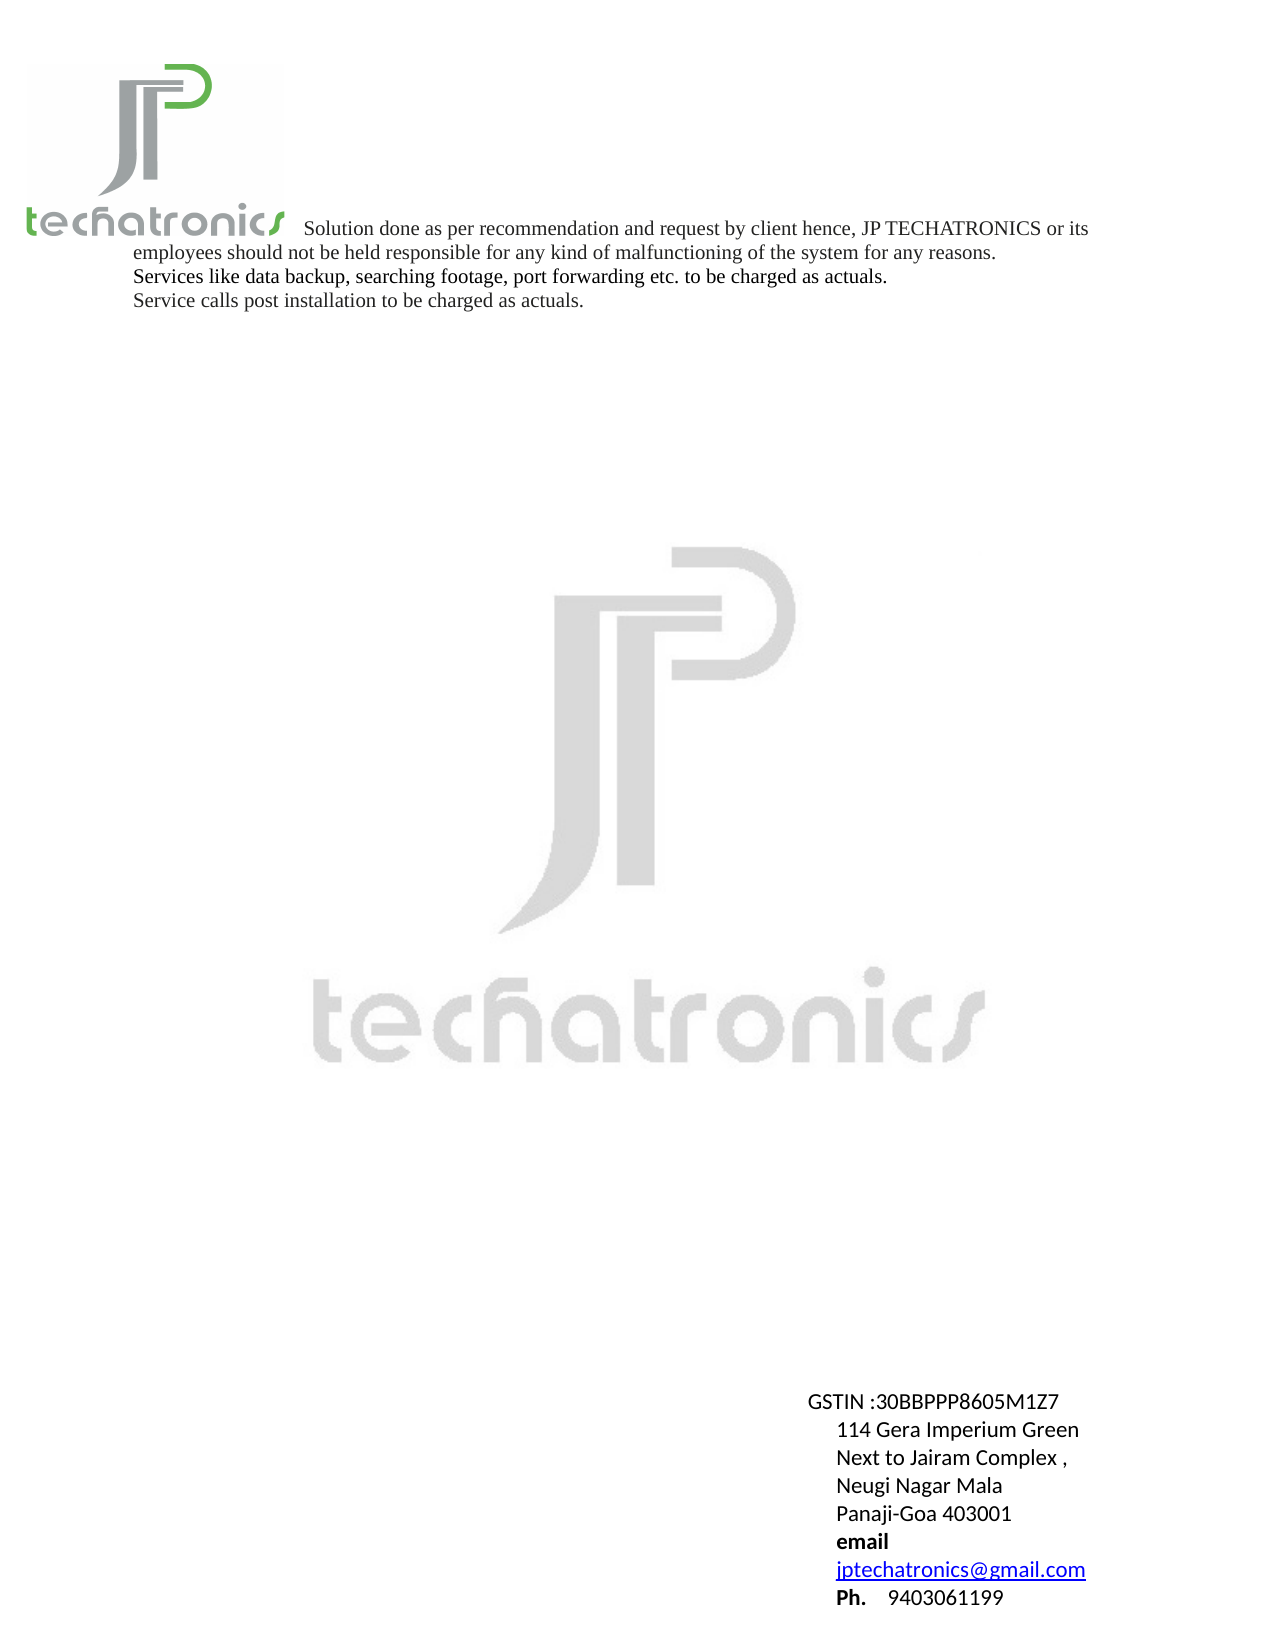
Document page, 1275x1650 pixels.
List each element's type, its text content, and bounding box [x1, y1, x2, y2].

picture [240, 505, 1018, 1097]
text Service calls post installation to be charged as actuals. [123, 288, 1125, 312]
text Solution done as per recommendation and request by client hence, JP TECHATRONICS or its employees should not be held responsible for any kind of malfunctioning of the system for any reasons. [133, 216, 1125, 264]
text Services like data backup, searching footage, port forwarding etc. to be charged as actuals. [123, 264, 1125, 288]
picture [26, 64, 285, 236]
